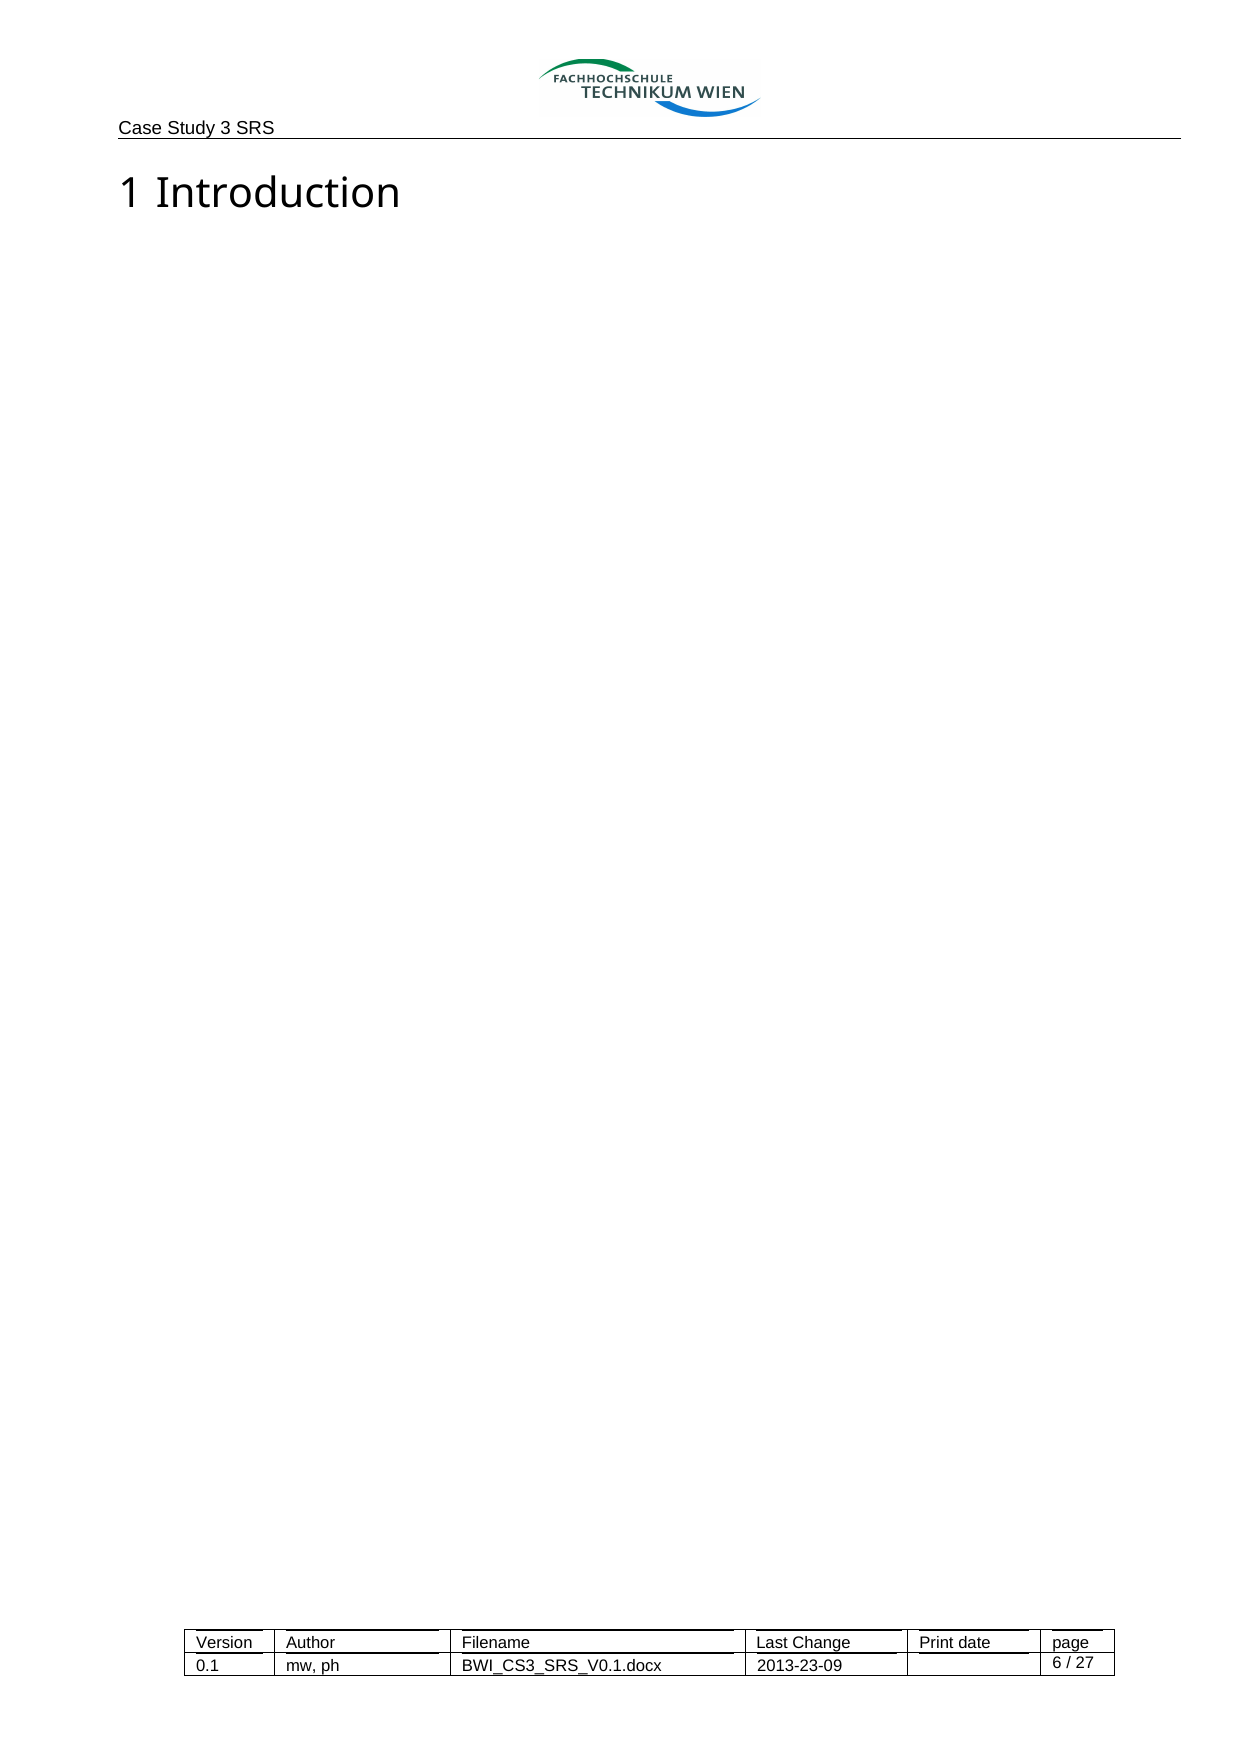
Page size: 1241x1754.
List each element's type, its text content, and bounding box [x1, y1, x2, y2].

subtitle Introduction [118, 173, 1181, 216]
picture [538, 59, 761, 117]
